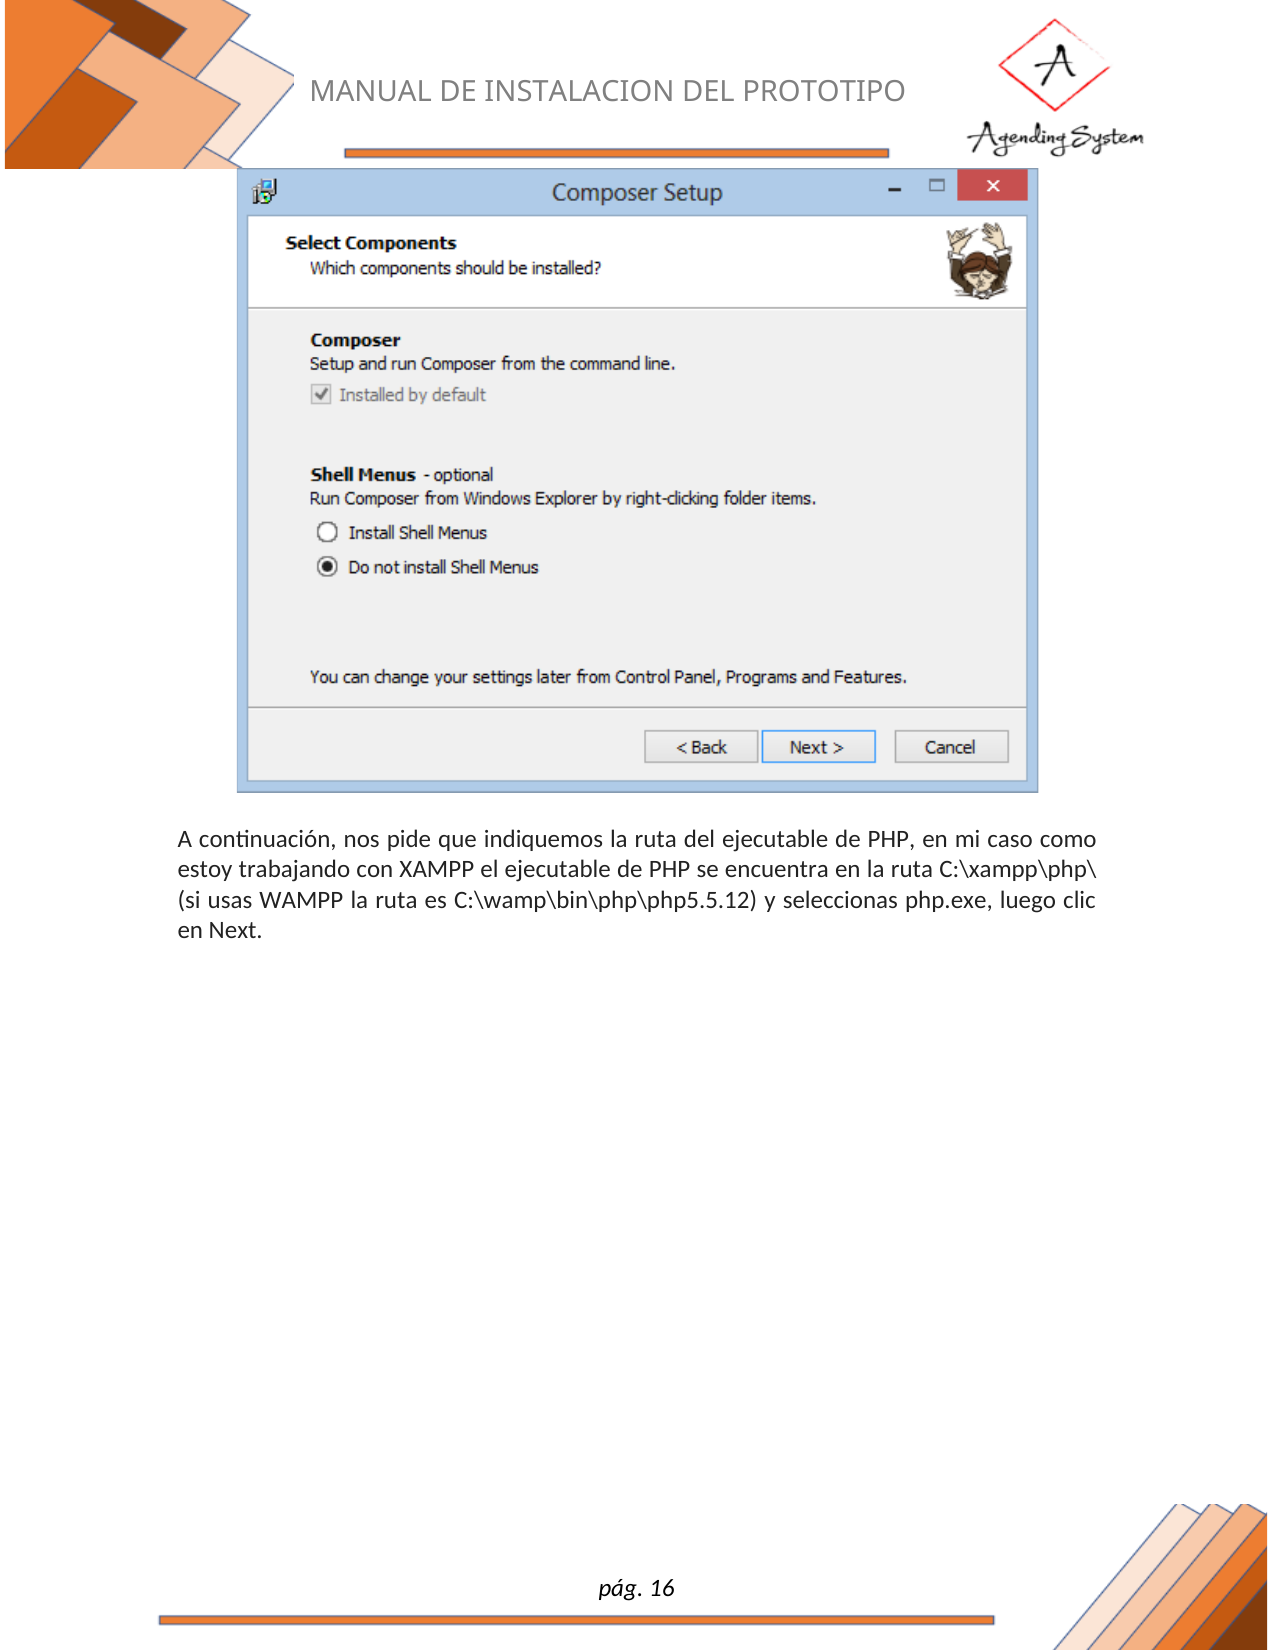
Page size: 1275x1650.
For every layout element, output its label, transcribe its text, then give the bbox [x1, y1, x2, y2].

text A continuación, nos pide que indiquemos la ruta del ejecutable de PHP, en mi caso como estoy trabajando con XAMPP el ejecutable de PHP se encuentra en la ruta C:\xampp\php\ (si usas WAMPP la ruta es C:\wamp\bin\php\php5.5.12) y seleccionas php.exe, luego clic en Next. [177, 823, 1098, 945]
picture [4, 0, 1269, 793]
picture [3, 1504, 1268, 1650]
